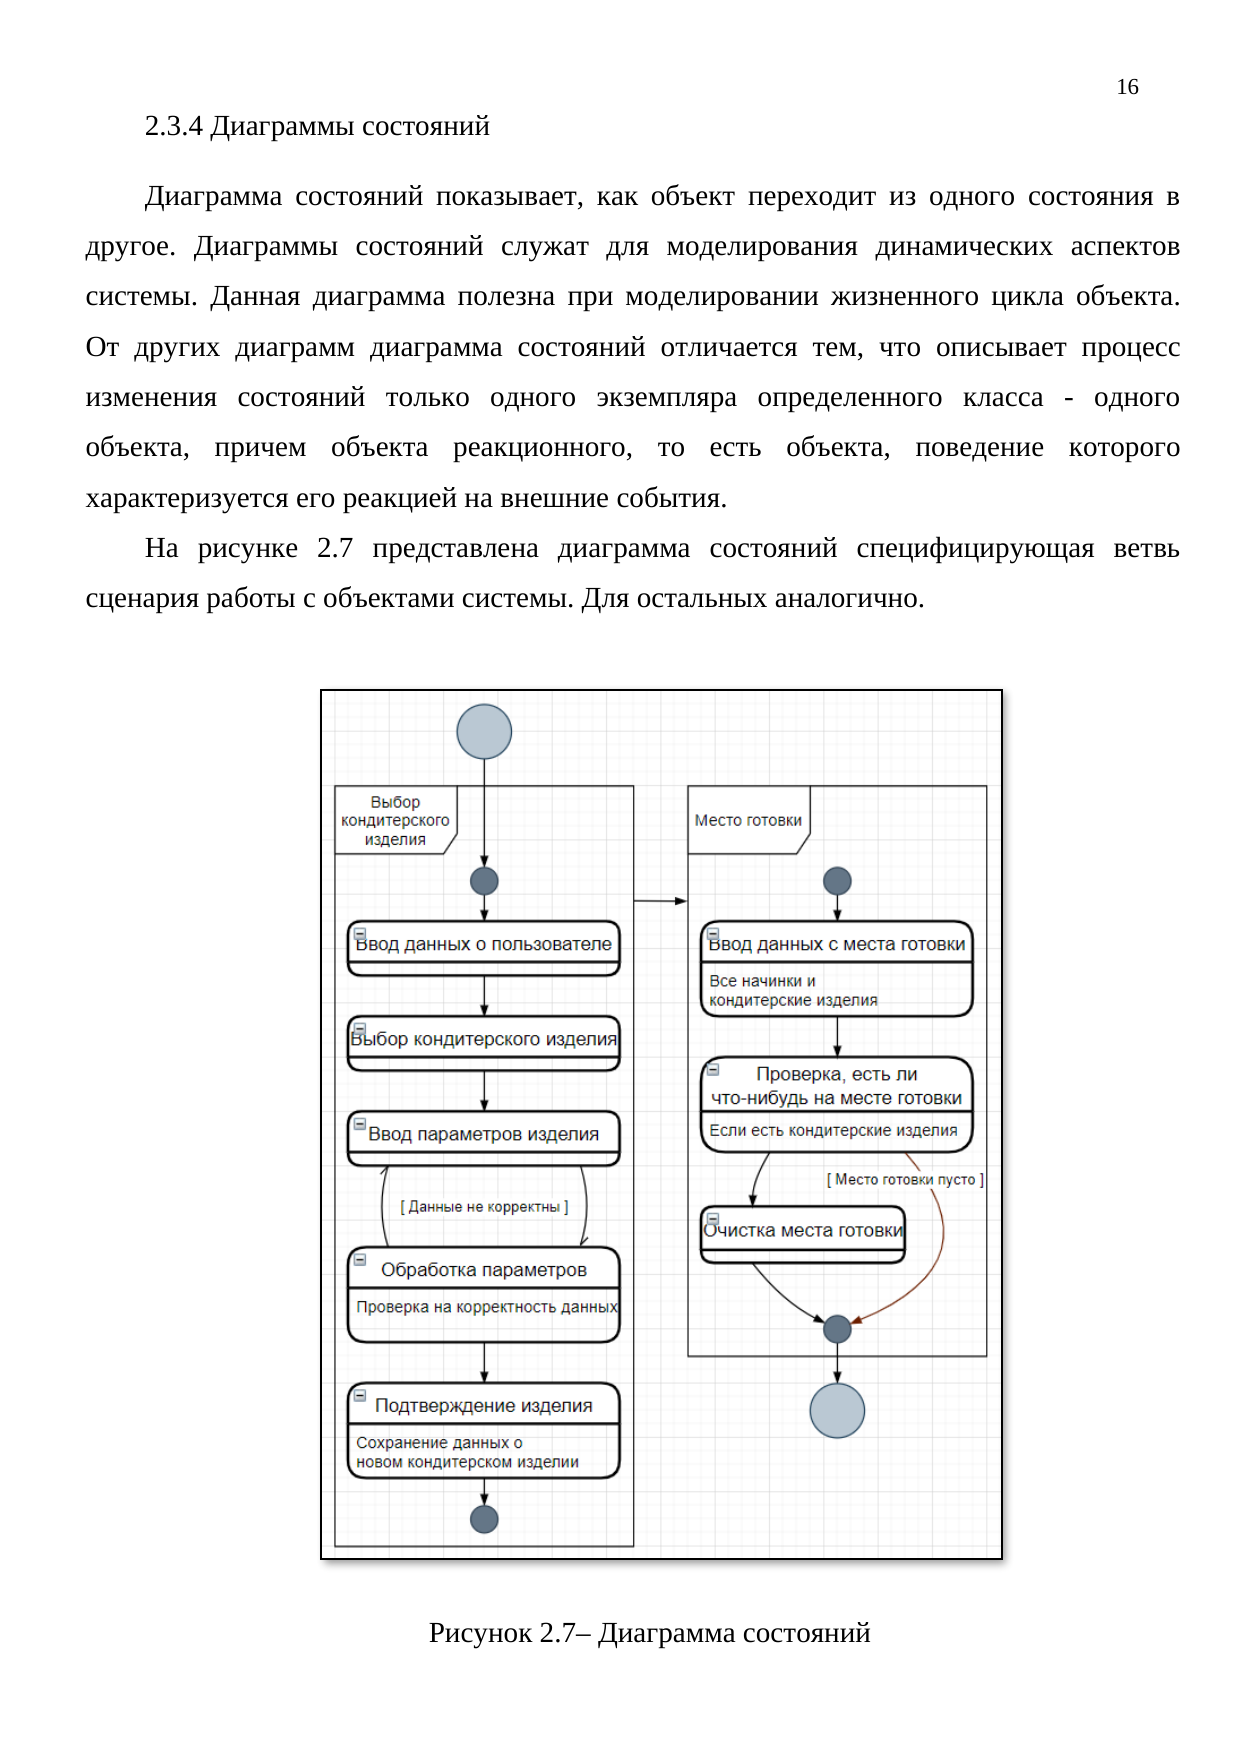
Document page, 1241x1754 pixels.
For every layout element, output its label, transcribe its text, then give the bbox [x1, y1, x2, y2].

text Диаграмма состояний показывает, как объект переходит из одного состояния в другое. Диаграммы состояний служат для моделирования динамических аспектов системы. Данная диаграмма полезна при моделировании жизненного цикла объекта. От других диаграмм диаграмма состояний отличается тем, что описывает процесс изменения состояний только одного экземпляра определенного класса - одного объекта, причем объекта реакционного, то есть объекта, поведение которого характеризуется его реакцией на внешние события. [85, 178, 1182, 513]
text Рисунок 2.7– Диаграмма состояний [222, 1615, 1077, 1648]
subtitle 2.3.4 Диаграммы состояний [85, 108, 1211, 142]
text На рисунке 2.7 представлена диаграмма состояний специфицирующая ветвь сценария работы с объектами системы. Для остальных аналогично. [85, 530, 1181, 614]
picture [322, 691, 1001, 1558]
